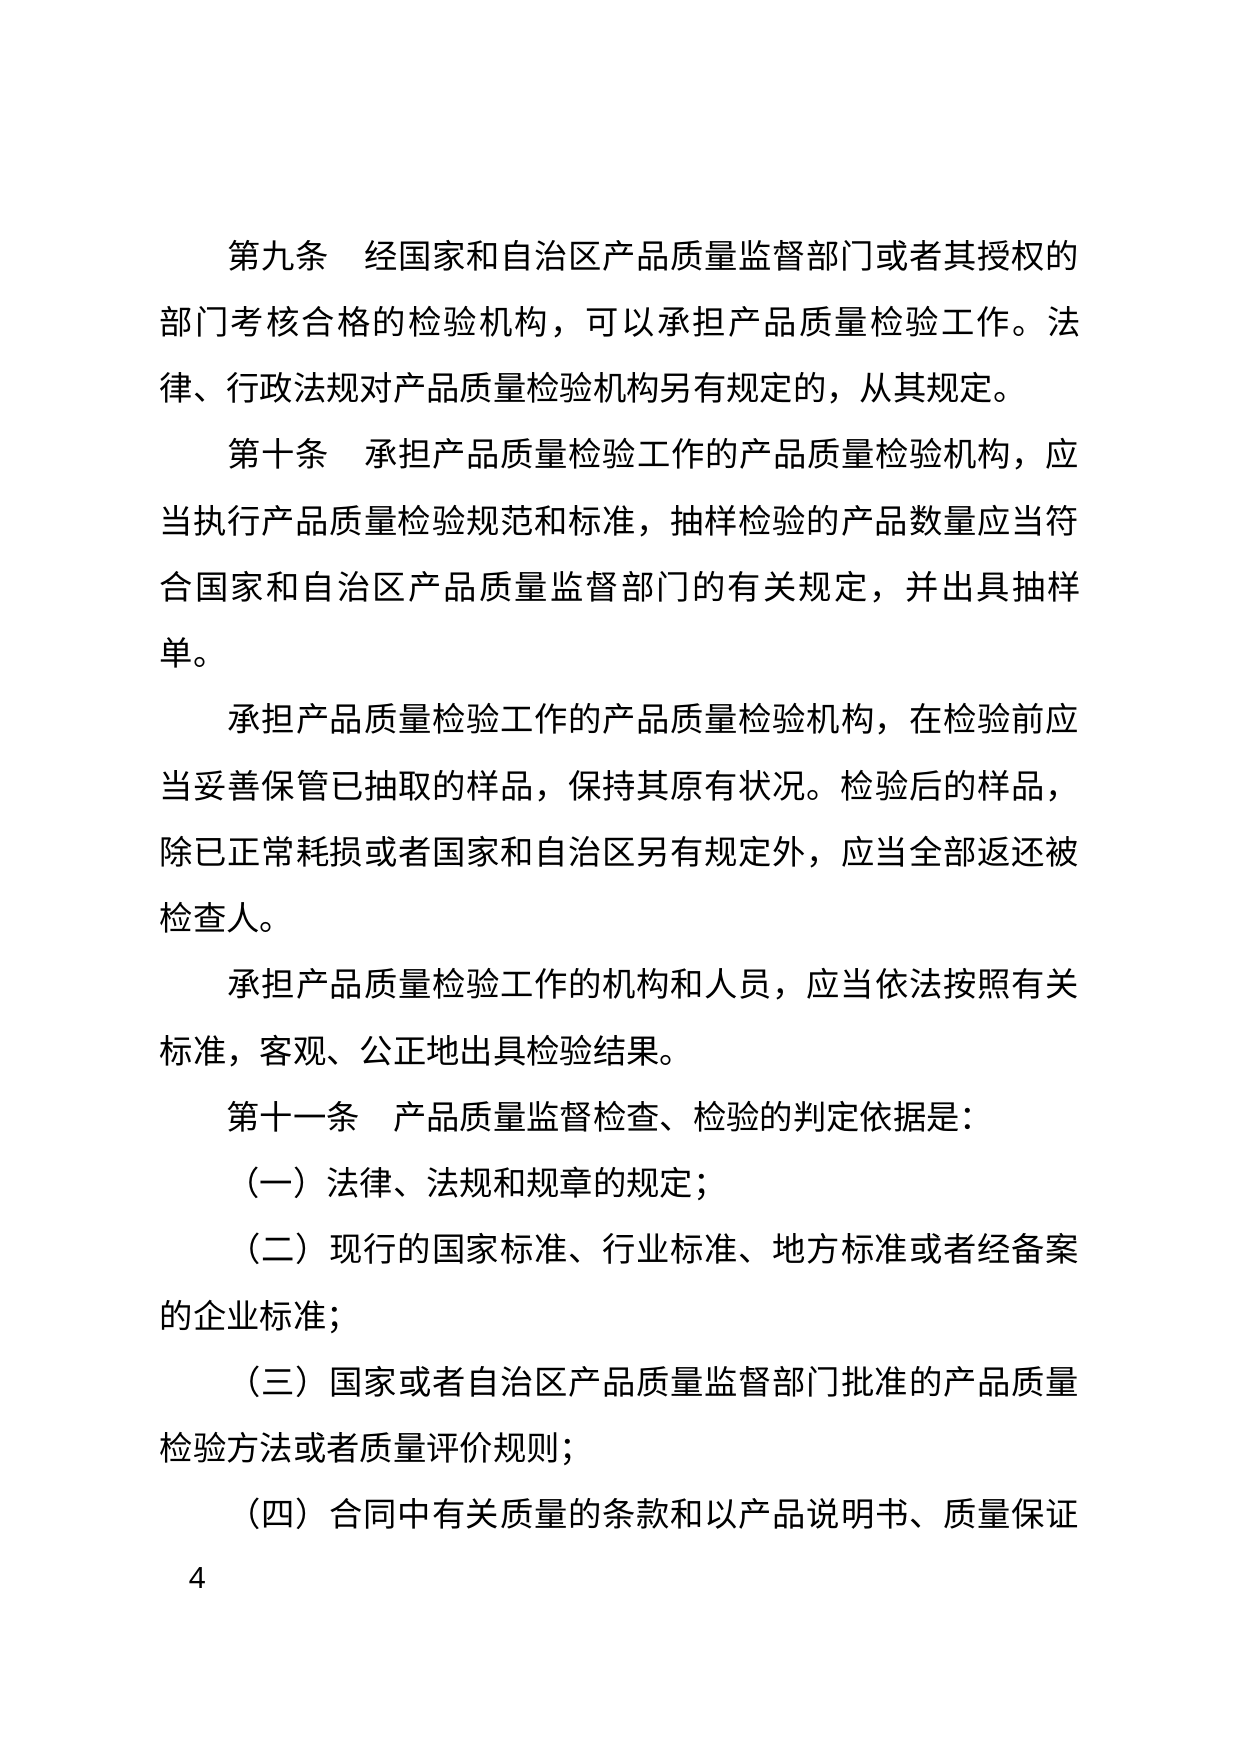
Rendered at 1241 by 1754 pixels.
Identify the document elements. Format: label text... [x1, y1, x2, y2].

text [159, 1479, 1081, 1545]
text 第十一条 产品质量监督检查、检验的判定依据是： [159, 1082, 1081, 1148]
text （二）现行的国家标准、行业标准、地方标准或者经备案的企业标准； [159, 1214, 1081, 1347]
text 第十条 承担产品质量检验工作的产品质量检验机构，应当执行产品质量检验规范和标准，抽样检验的产品数量应当符合国家和自治区产品质量监督部门的有关规定，并出具抽样单。 [159, 419, 1081, 684]
text （三）国家或者自治区产品质量监督部门批准的产品质量检验方法或者质量评价规则； [159, 1347, 1081, 1479]
text 第九条 经国家和自治区产品质量监督部门或者其授权的部门考核合格的检验机构，可以承担产品质量检验工作。法律、行政法规对产品质量检验机构另有规定的，从其规定。 [159, 220, 1081, 419]
text 承担产品质量检验工作的机构和人员，应当依法按照有关标准，客观、公正地出具检验结果。 [159, 949, 1081, 1082]
text 承担产品质量检验工作的产品质量检验机构，在检验前应当妥善保管已抽取的样品，保持其原有状况。检验后的样品，除已正常耗损或者国家和自治区另有规定外，应当全部返还被检查人。 [159, 684, 1081, 949]
text （一）法律、法规和规章的规定； [159, 1148, 1081, 1214]
